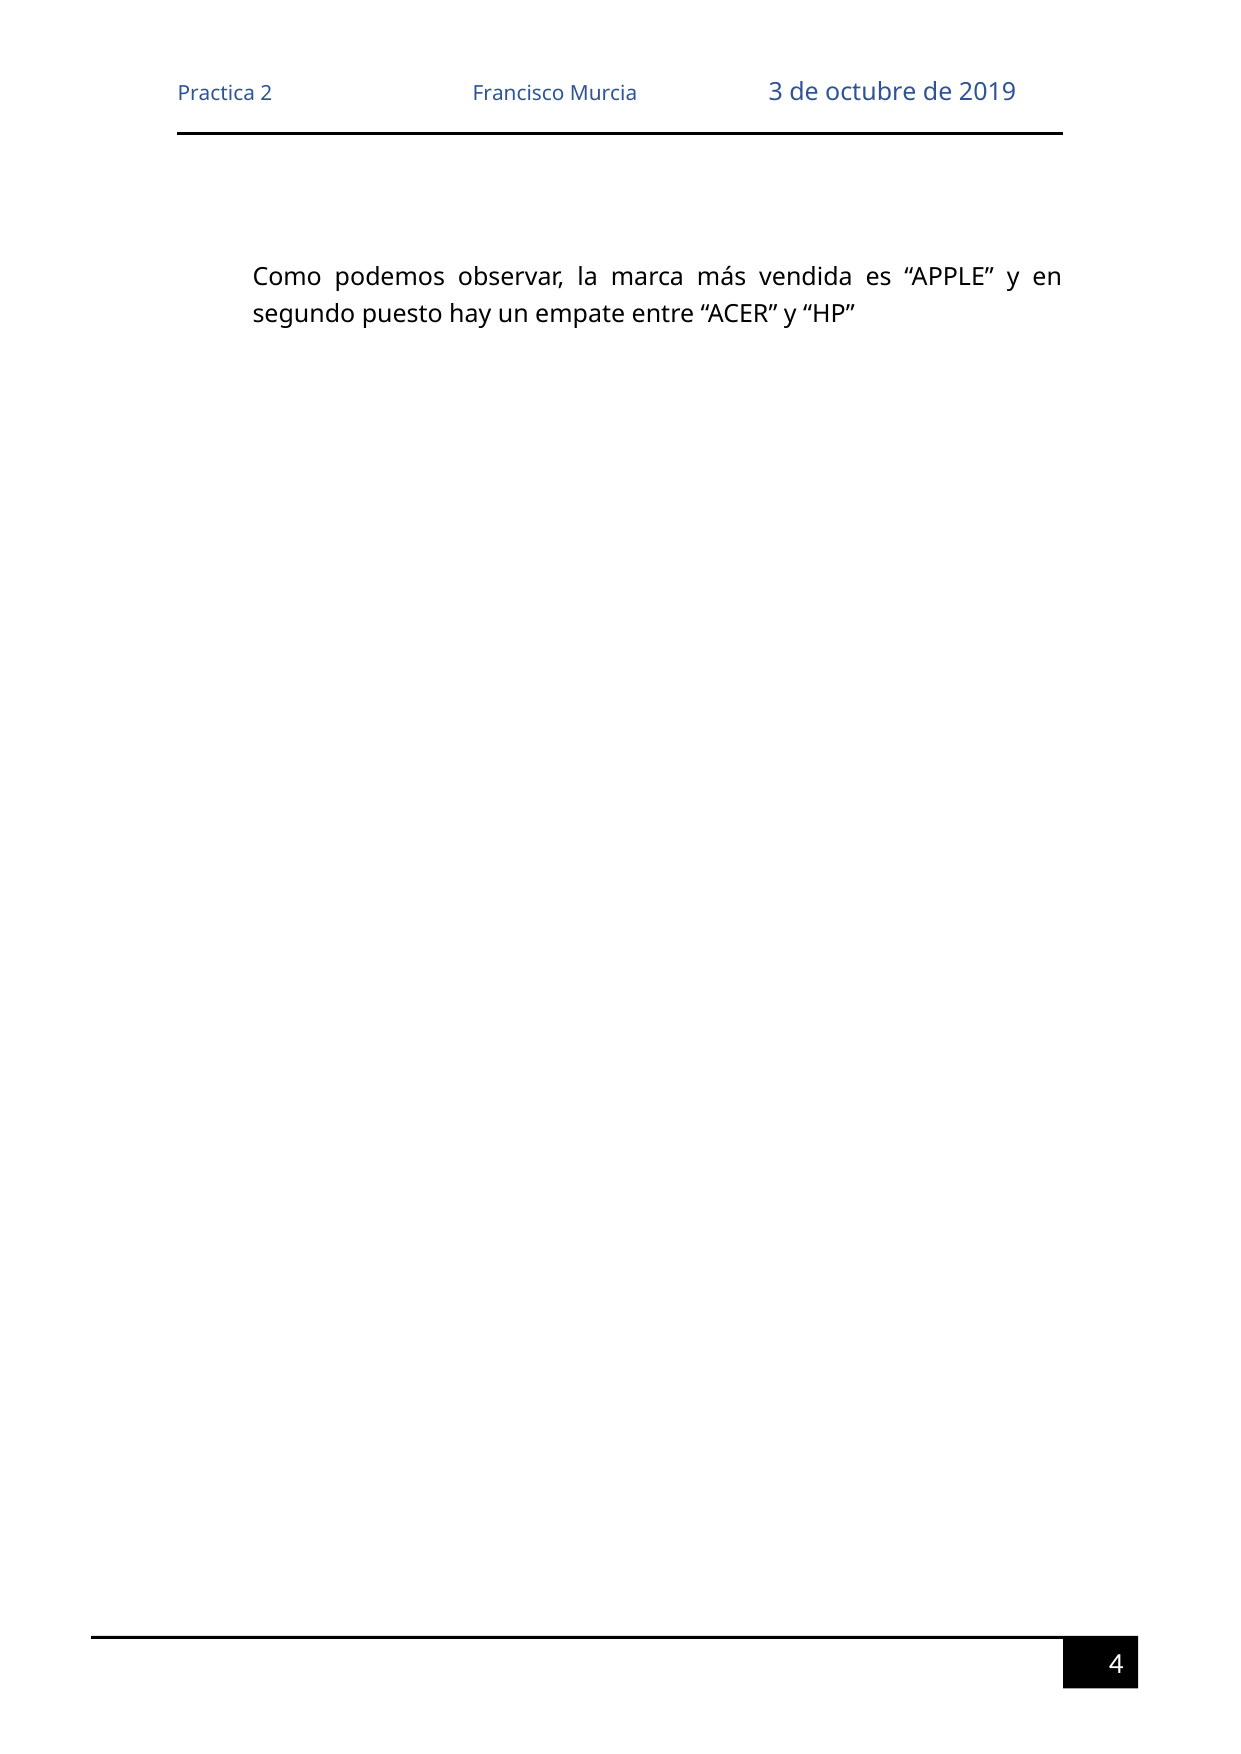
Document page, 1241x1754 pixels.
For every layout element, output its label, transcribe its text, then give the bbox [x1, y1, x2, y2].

list Como podemos observar, la marca más vendida es “APPLE” y en segundo puesto hay un empate entre “ACER” y “HP” [252, 259, 1063, 330]
